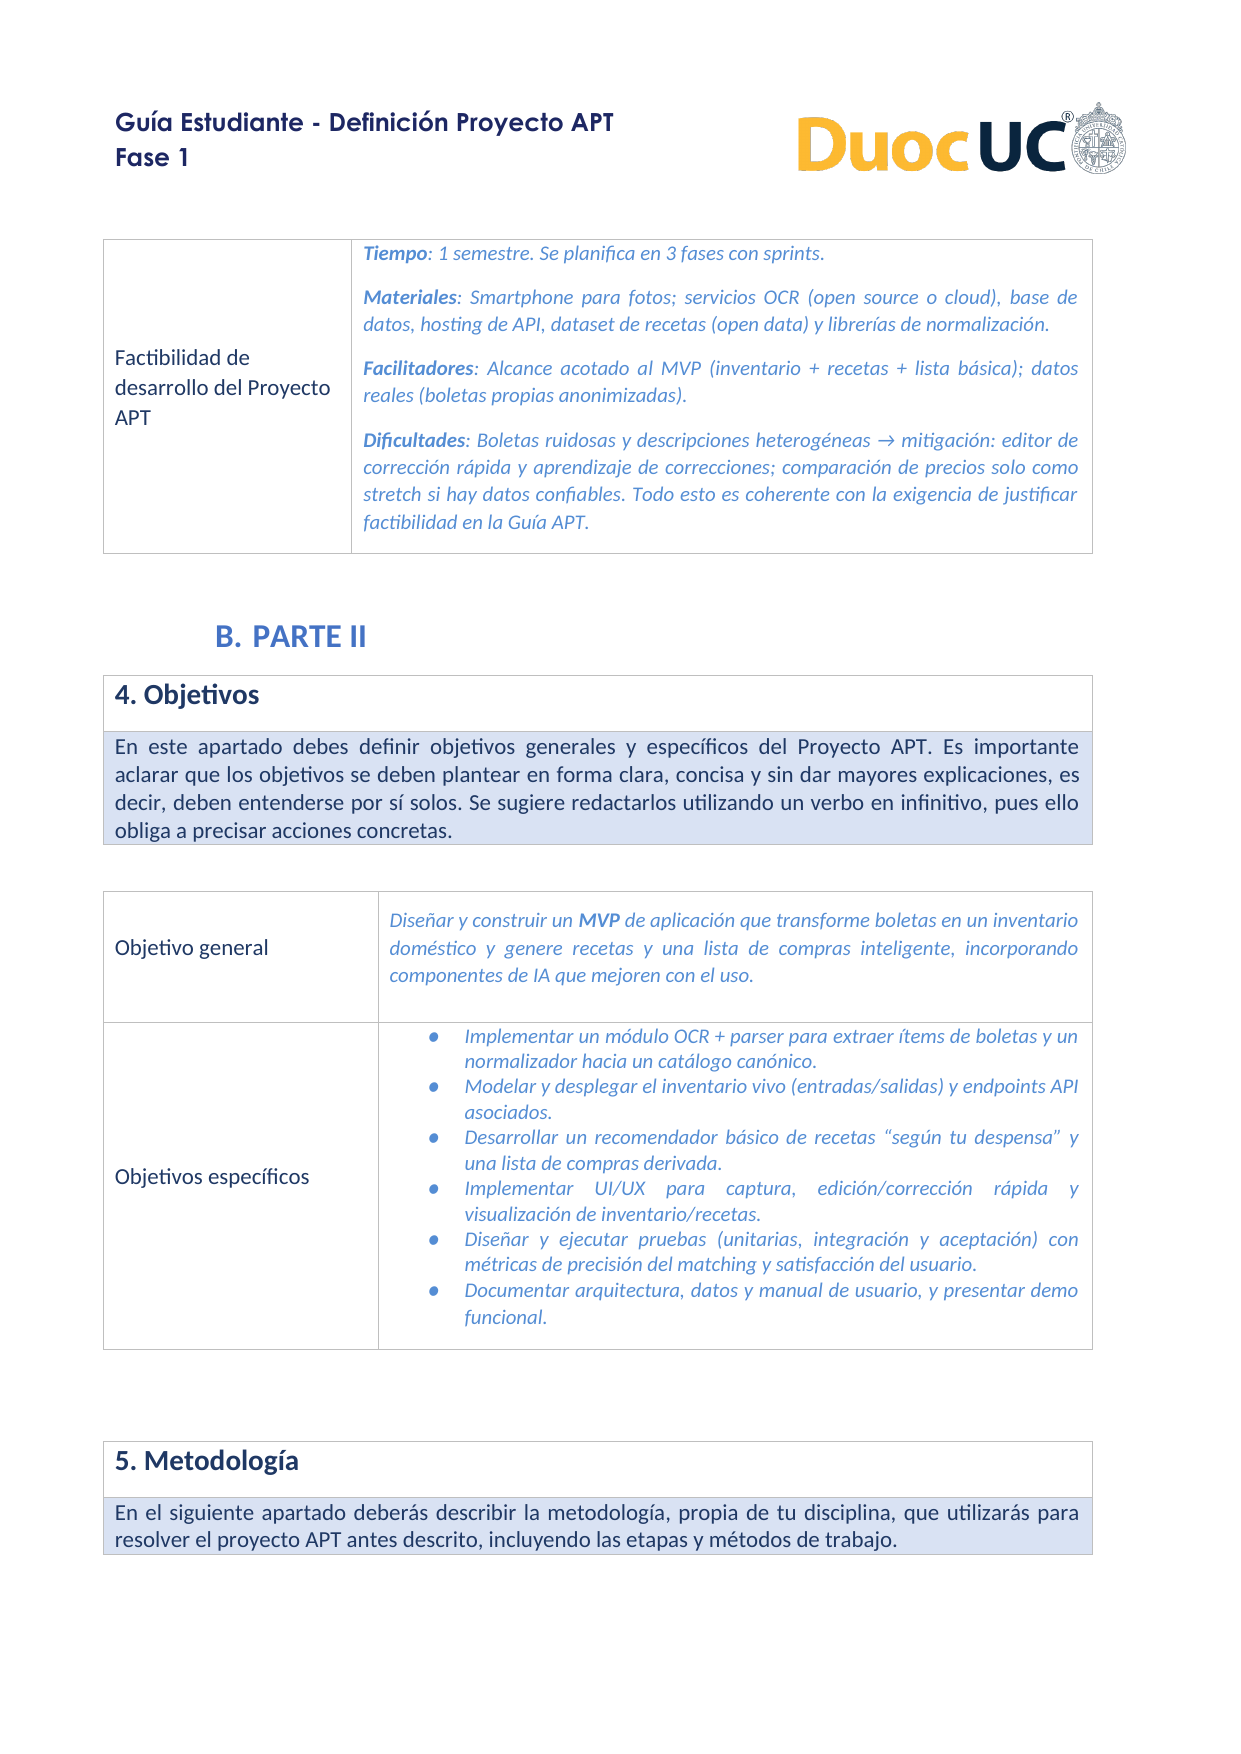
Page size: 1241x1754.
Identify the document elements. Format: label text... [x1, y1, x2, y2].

list PARTE II [215, 615, 1063, 656]
table_cell Implementar un módulo OCR + parser para extraer ítems de boletas y un normalizador hacia un catálogo canónico. Modelar y desplegar el inventario vivo (entradas/salidas) y endpoints API asociados. Desarrollar un recomendador básico de recetas “según tu despensa” y una lista de compras derivada. Implementar UI/UX para captura, edición/corrección rápida y visualización de inventario/recetas. Diseñar y ejecutar pruebas (unitarias, integración y aceptación) con métricas de precisión del matching y satisfacción del usuario. Documentar arquitectura, datos y manual de usuario, y presentar demo funcional. [379, 1023, 1092, 1349]
table_cell Objetivos específicos [104, 1023, 378, 1349]
table_cell Factibilidad de desarrollo del Proyecto APT [104, 240, 351, 553]
table_header Objetivo general [104, 892, 378, 1022]
table_header 4. Objetivos [104, 676, 1092, 731]
table_cell Tiempo: 1 semestre. Se planifica en 3 fases con sprints. Materiales: Smartphone para fotos; servicios OCR (open source o cloud), base de datos, hosting de API, dataset de recetas (open data) y librerías de normalización. Facilitadores: Alcance acotado al MVP (inventario + recetas + lista básica); datos reales (boletas propias anonimizadas). Dificultades: Boletas ruidosas y descripciones heterogéneas → mitigación: editor de corrección rápida y aprendizaje de correcciones; comparación de precios solo como stretch si hay datos confiables. Todo esto es coherente con la exigencia de justificar factibilidad en la Guía APT. [352, 240, 1092, 553]
table_header Diseñar y construir un MVP de aplicación que transforme boletas en un inventario doméstico y genere recetas y una lista de compras inteligente, incorporando componentes de IA que mejoren con el uso. [379, 892, 1092, 1022]
table_cell En este apartado debes definir objetivos generales y específicos del Proyecto APT. Es importante aclarar que los objetivos se deben plantear en forma clara, concisa y sin dar mayores explicaciones, es decir, deben entenderse por sí solos. Se sugiere redactarlos utilizando un verbo en infinitivo, pues ello obliga a precisar acciones concretas. [104, 732, 1092, 844]
table_cell En el siguiente apartado deberás describir la metodología, propia de tu disciplina, que utilizarás para resolver el proyecto APT antes descrito, incluyendo las etapas y métodos de trabajo. [104, 1498, 1092, 1554]
picture [798, 102, 1126, 174]
table_header 5. Metodología [104, 1442, 1092, 1497]
